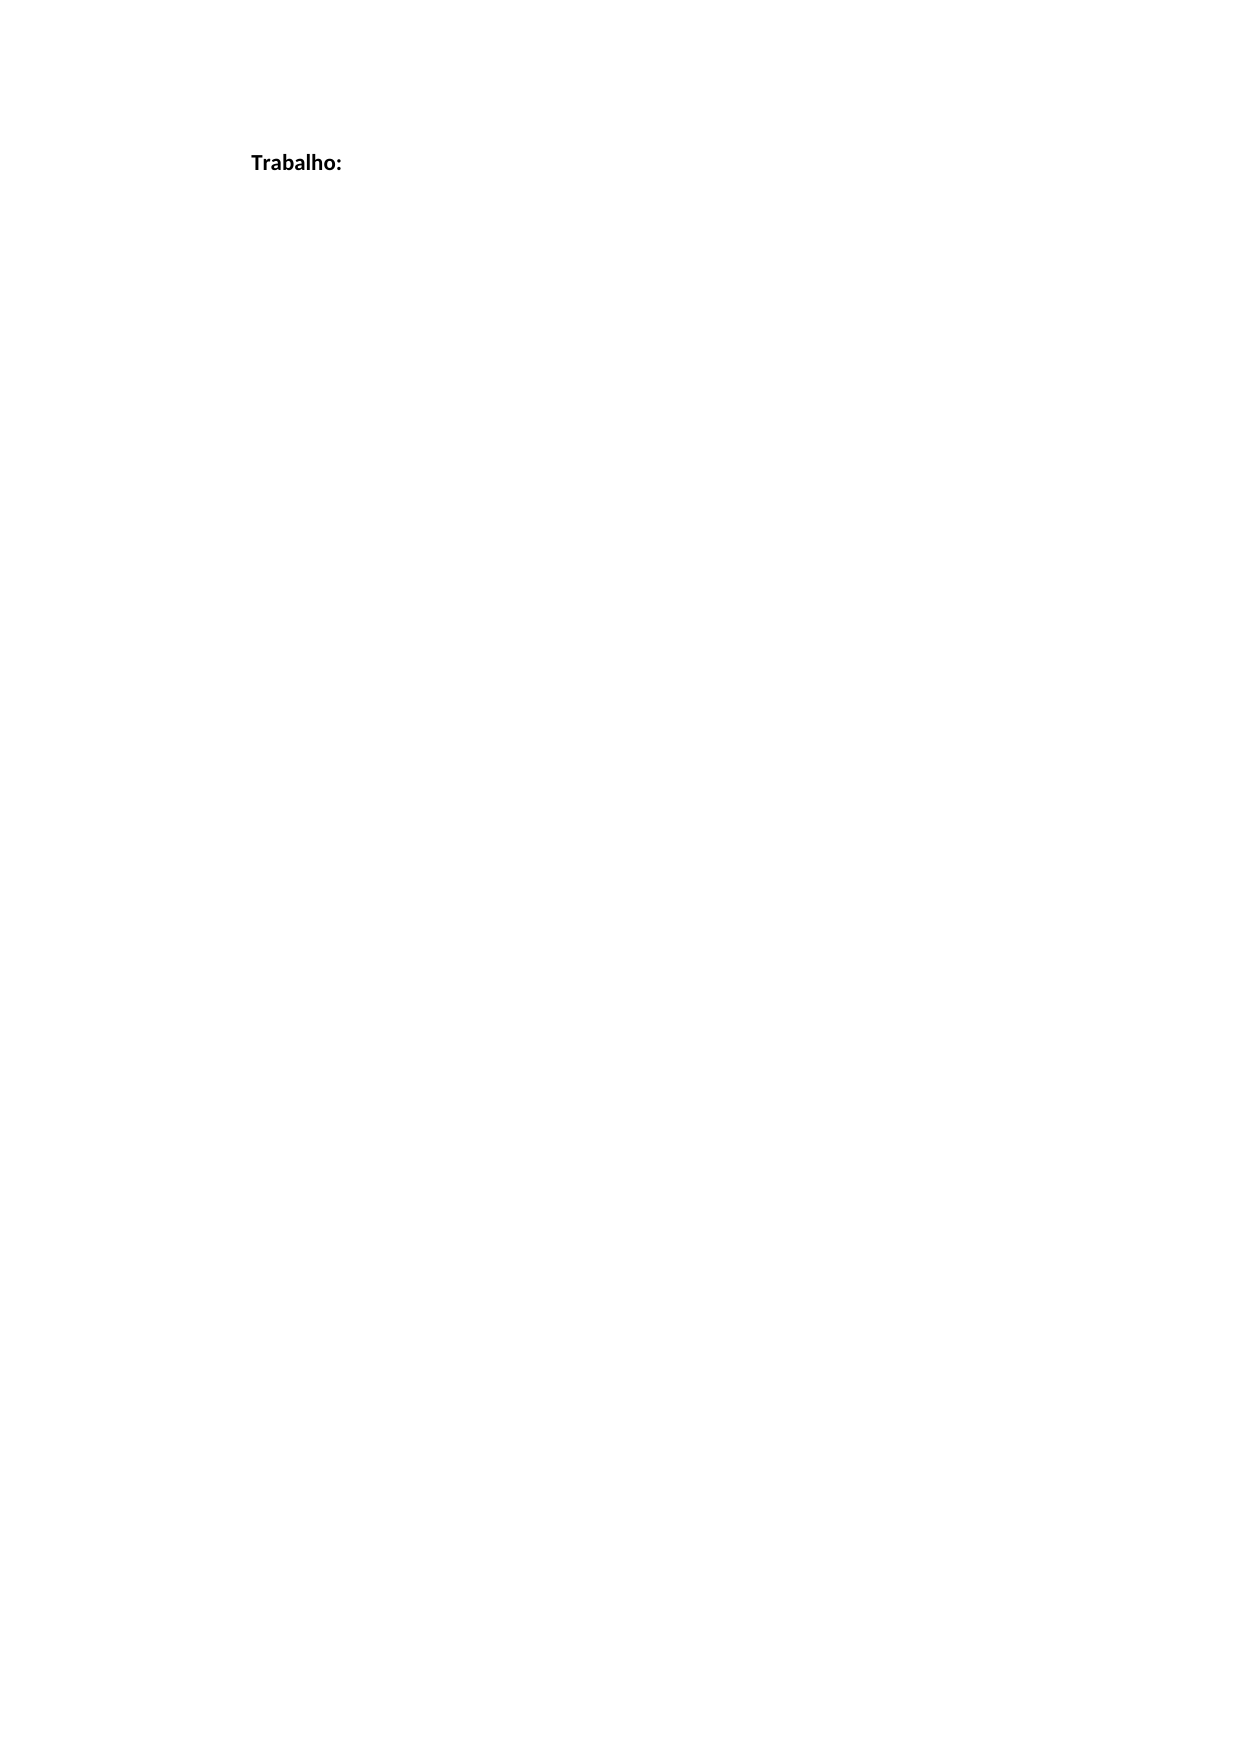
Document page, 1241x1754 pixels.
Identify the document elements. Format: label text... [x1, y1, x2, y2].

text Trabalho: [177, 148, 1063, 176]
